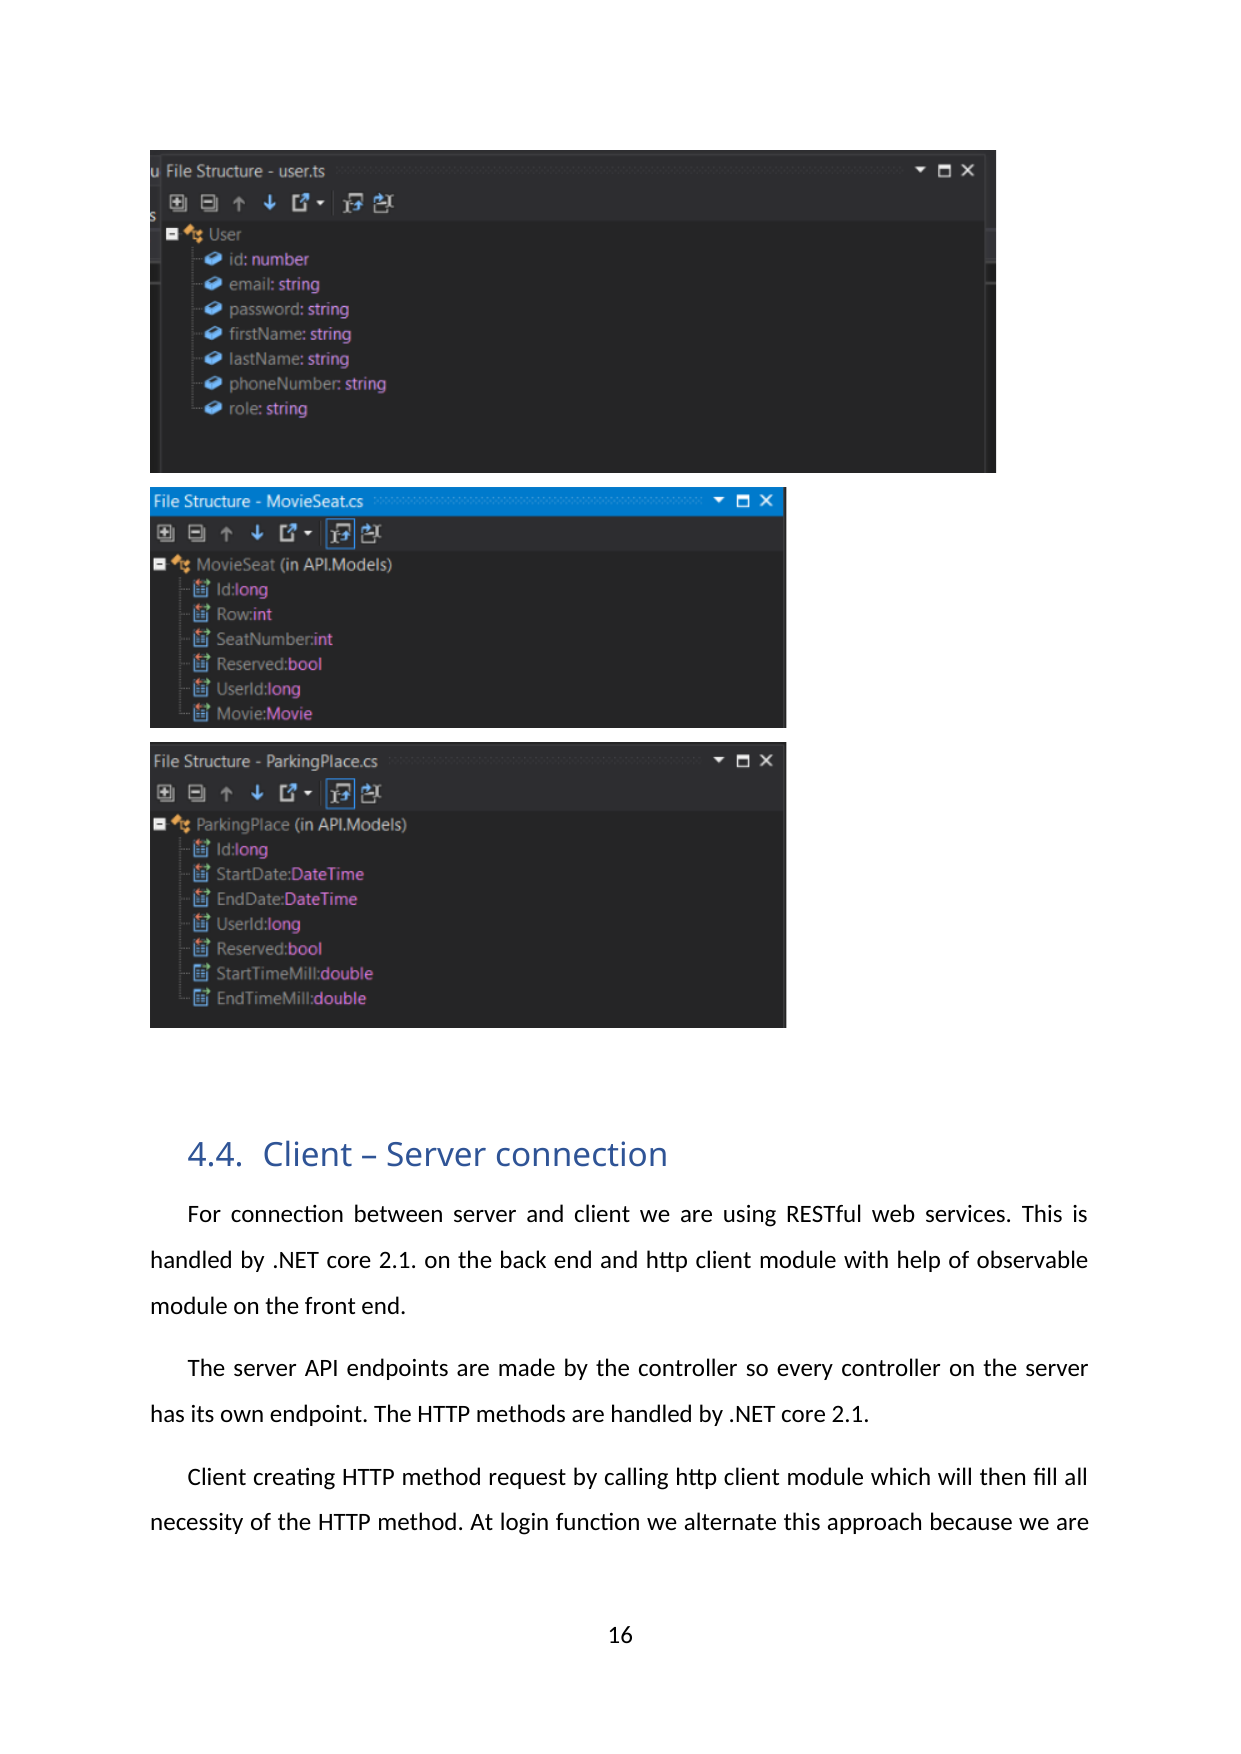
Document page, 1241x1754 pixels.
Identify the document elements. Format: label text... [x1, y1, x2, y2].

subtitle Client – Server connection [187, 1131, 1090, 1176]
text The server API endpoints are made by the controller so every controller on the server has its own endpoint. The HTTP methods are handled by .NET core 2.1. [150, 1352, 1090, 1429]
picture [150, 150, 997, 473]
text For connection between server and client we are using RESTful web services. This is handled by .NET core 2.1. on the back end and http client module with help of observable module on the front end. [150, 1199, 1090, 1321]
picture [150, 487, 787, 728]
picture [150, 742, 787, 1028]
